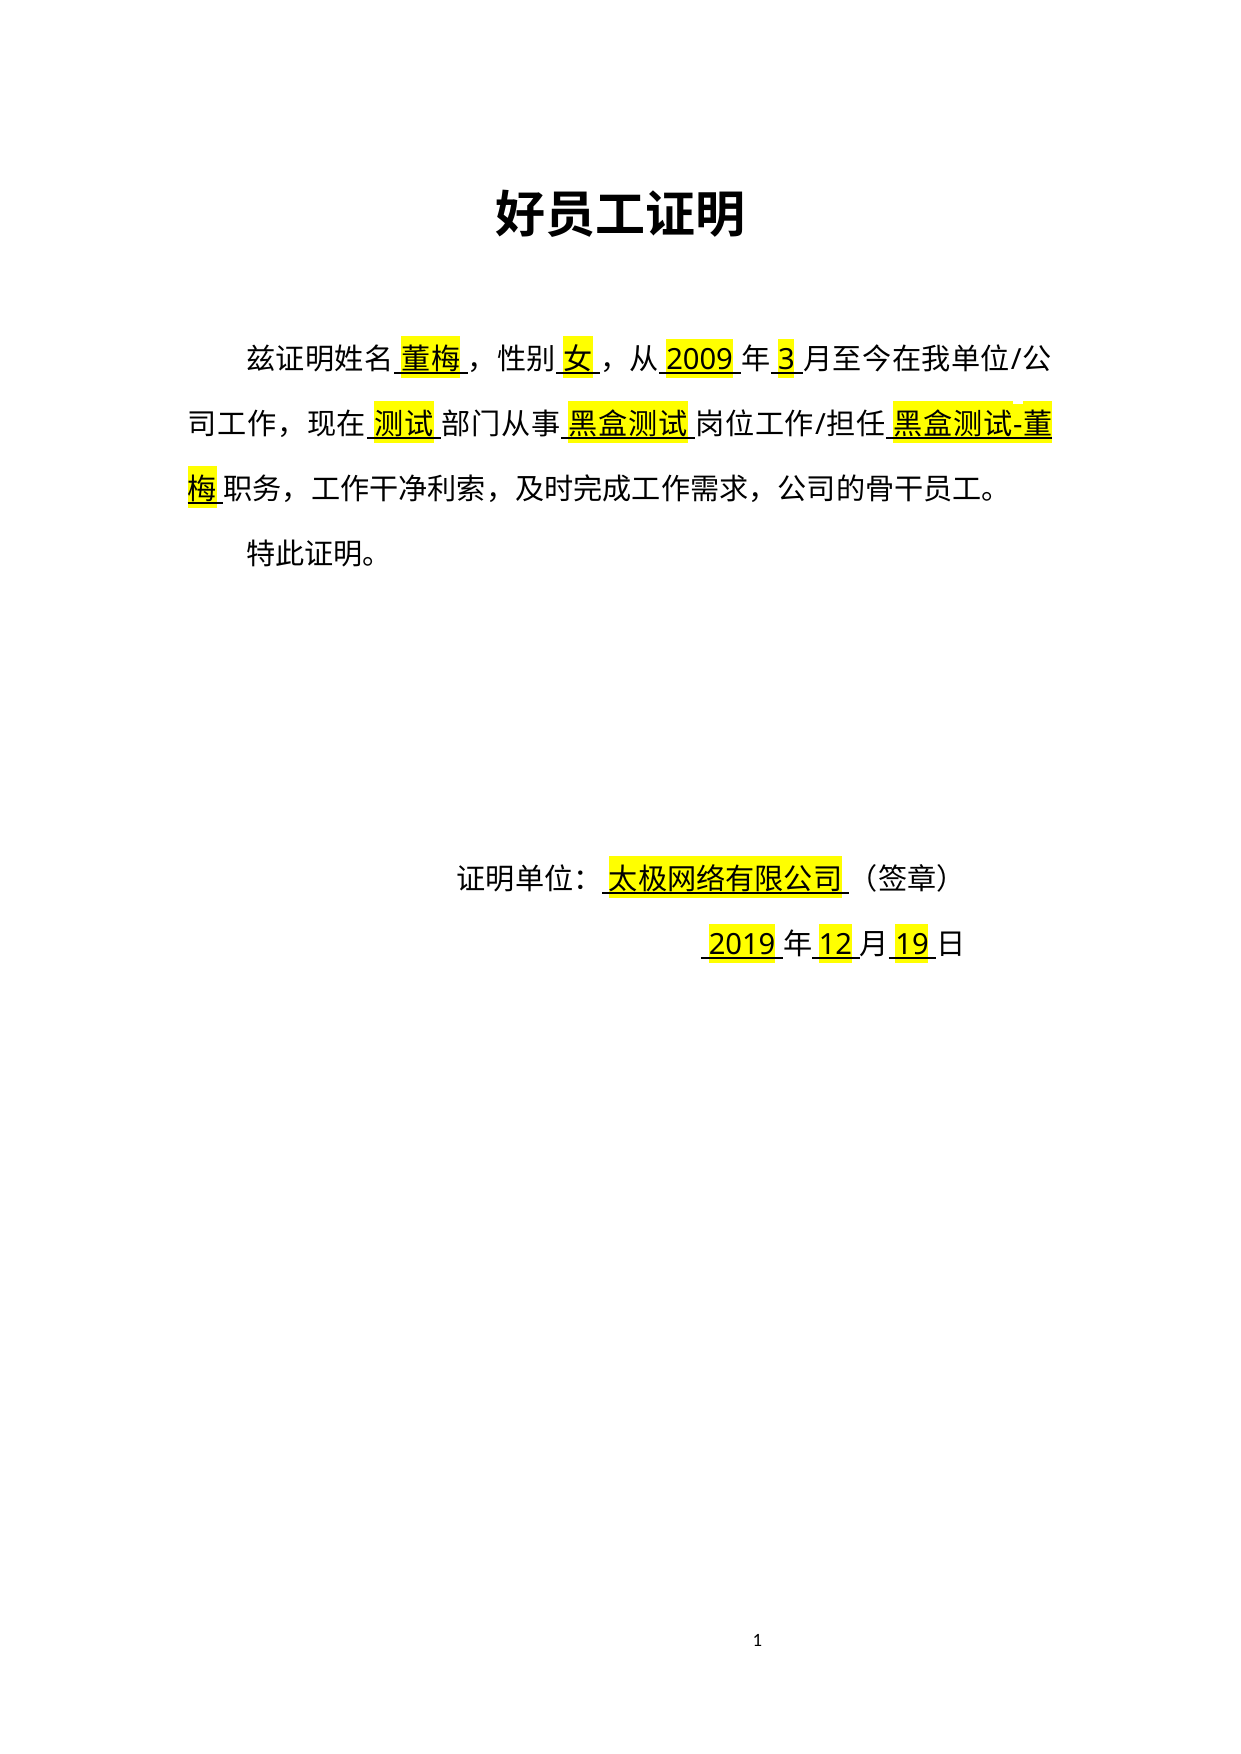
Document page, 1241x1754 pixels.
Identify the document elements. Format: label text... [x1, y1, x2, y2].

text 特此证明。 [187, 519, 1053, 584]
text 好员工证明 [187, 162, 1053, 259]
text 2019 年 12 月 19 日 [187, 909, 965, 974]
text 兹证明姓名 董梅 ，性别 女 ，从 2009 年 3 月至今在我单位/公司工作，现在 测试 部门从事 黑盒测试 岗位工作/担任 黑盒测试-董梅 职务，工作干净利索，及时完成工作需求，公司的骨干员工。 [187, 324, 1053, 519]
text 证明单位： 太极网络有限公司 （签章） [187, 844, 965, 909]
